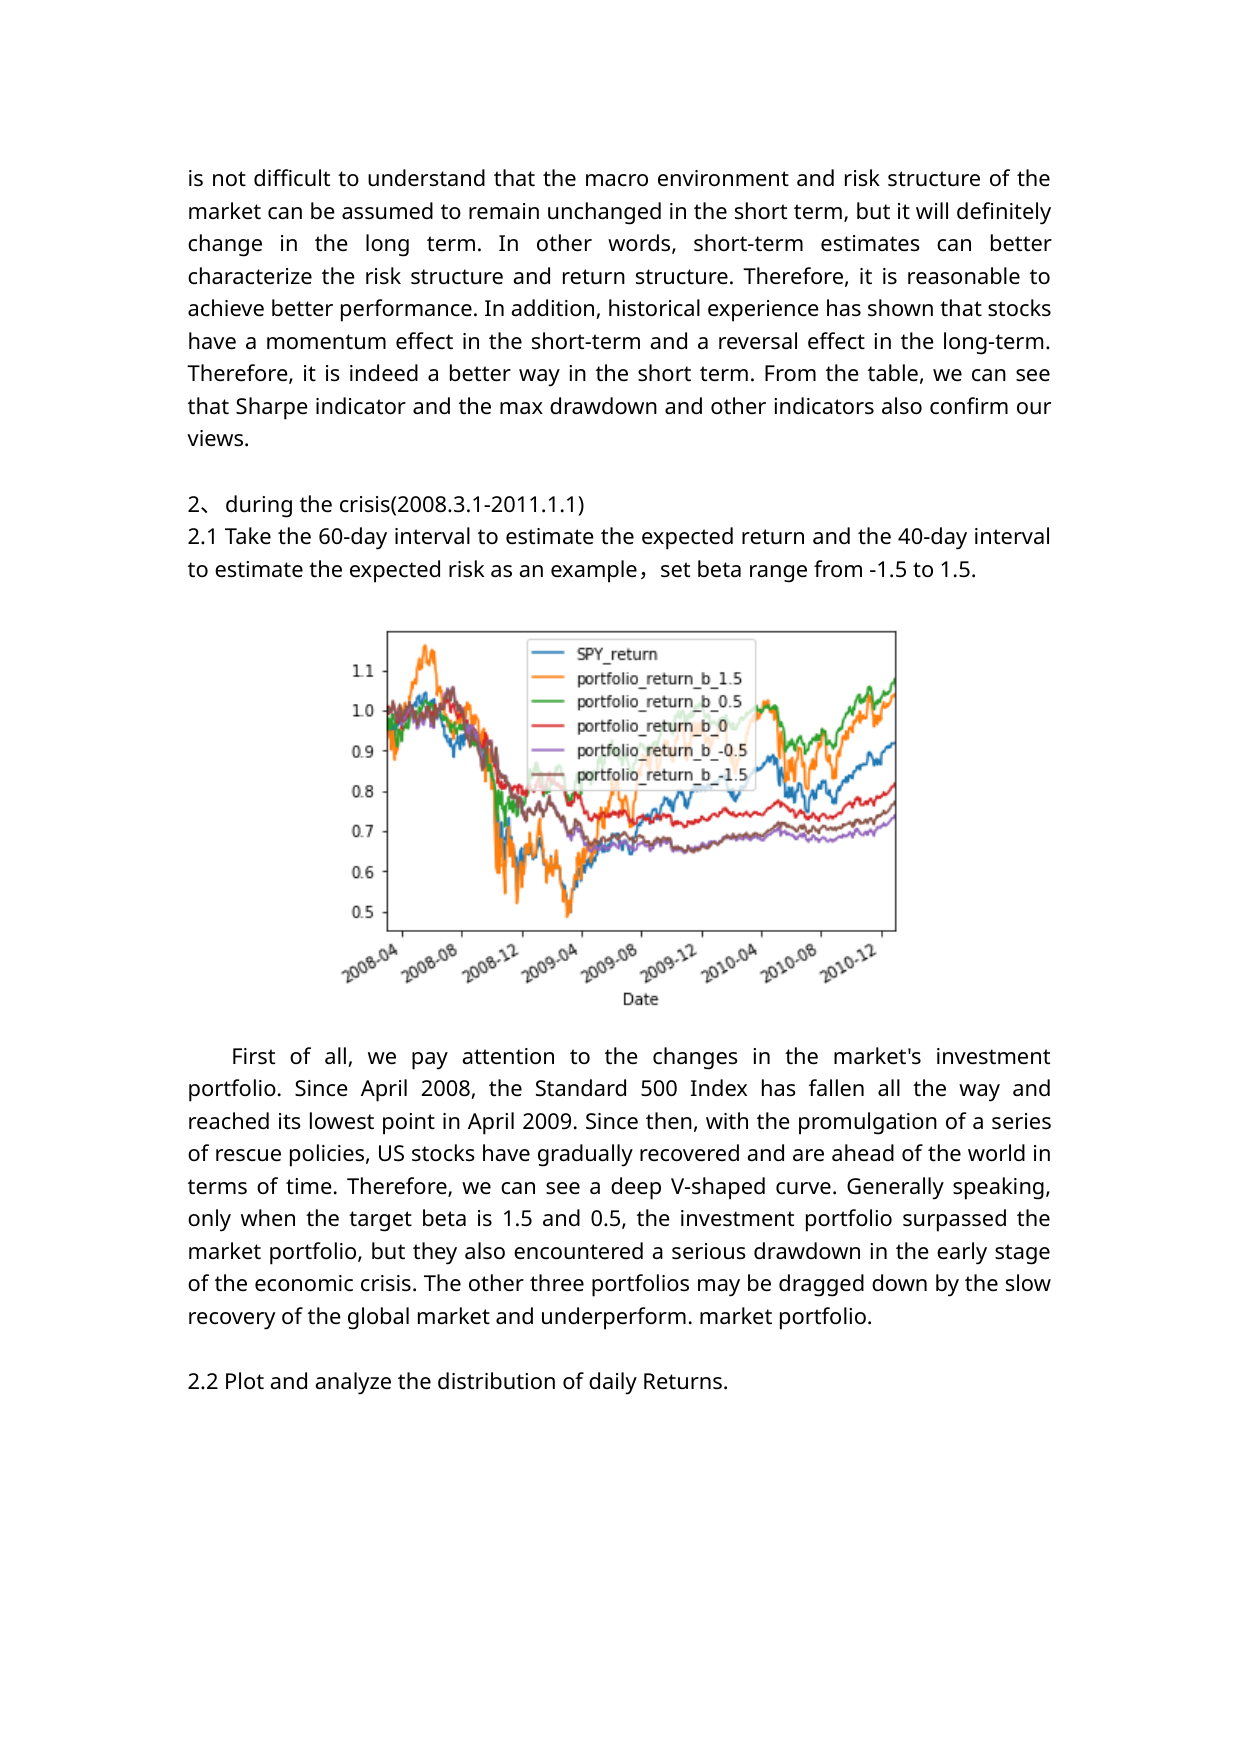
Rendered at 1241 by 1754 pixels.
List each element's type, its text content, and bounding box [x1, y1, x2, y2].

picture [329, 617, 912, 1019]
text 2.2 Plot and analyze the distribution of daily Returns. [187, 1364, 1053, 1397]
list during the crisis(2008.3.1-2011.1.1) [187, 487, 1053, 519]
text First of all, we pay attention to the changes in the market's investment portfolio. Since April 2008, the Standard 500 Index has fallen all the way and reached its lowest point in April 2009. Since then, with the promulgation of a series of rescue policies, US stocks have gradually recovered and are ahead of the world in terms of time. Therefore, we can see a deep V-shaped curve. Generally speaking, only when the target beta is 1.5 and 0.5, the investment portfolio surpassed the market portfolio, but they also encountered a serious drawdown in the early stage of the economic crisis. The other three portfolios may be dragged down by the slow recovery of the global market and underperform. market portfolio. [187, 1039, 1053, 1332]
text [187, 162, 1053, 454]
text 2.1 Take the 60-day interval to estimate the expected return and the 40-day interval to estimate the expected risk as an example，set beta range from -1.5 to 1.5. [187, 519, 1053, 584]
